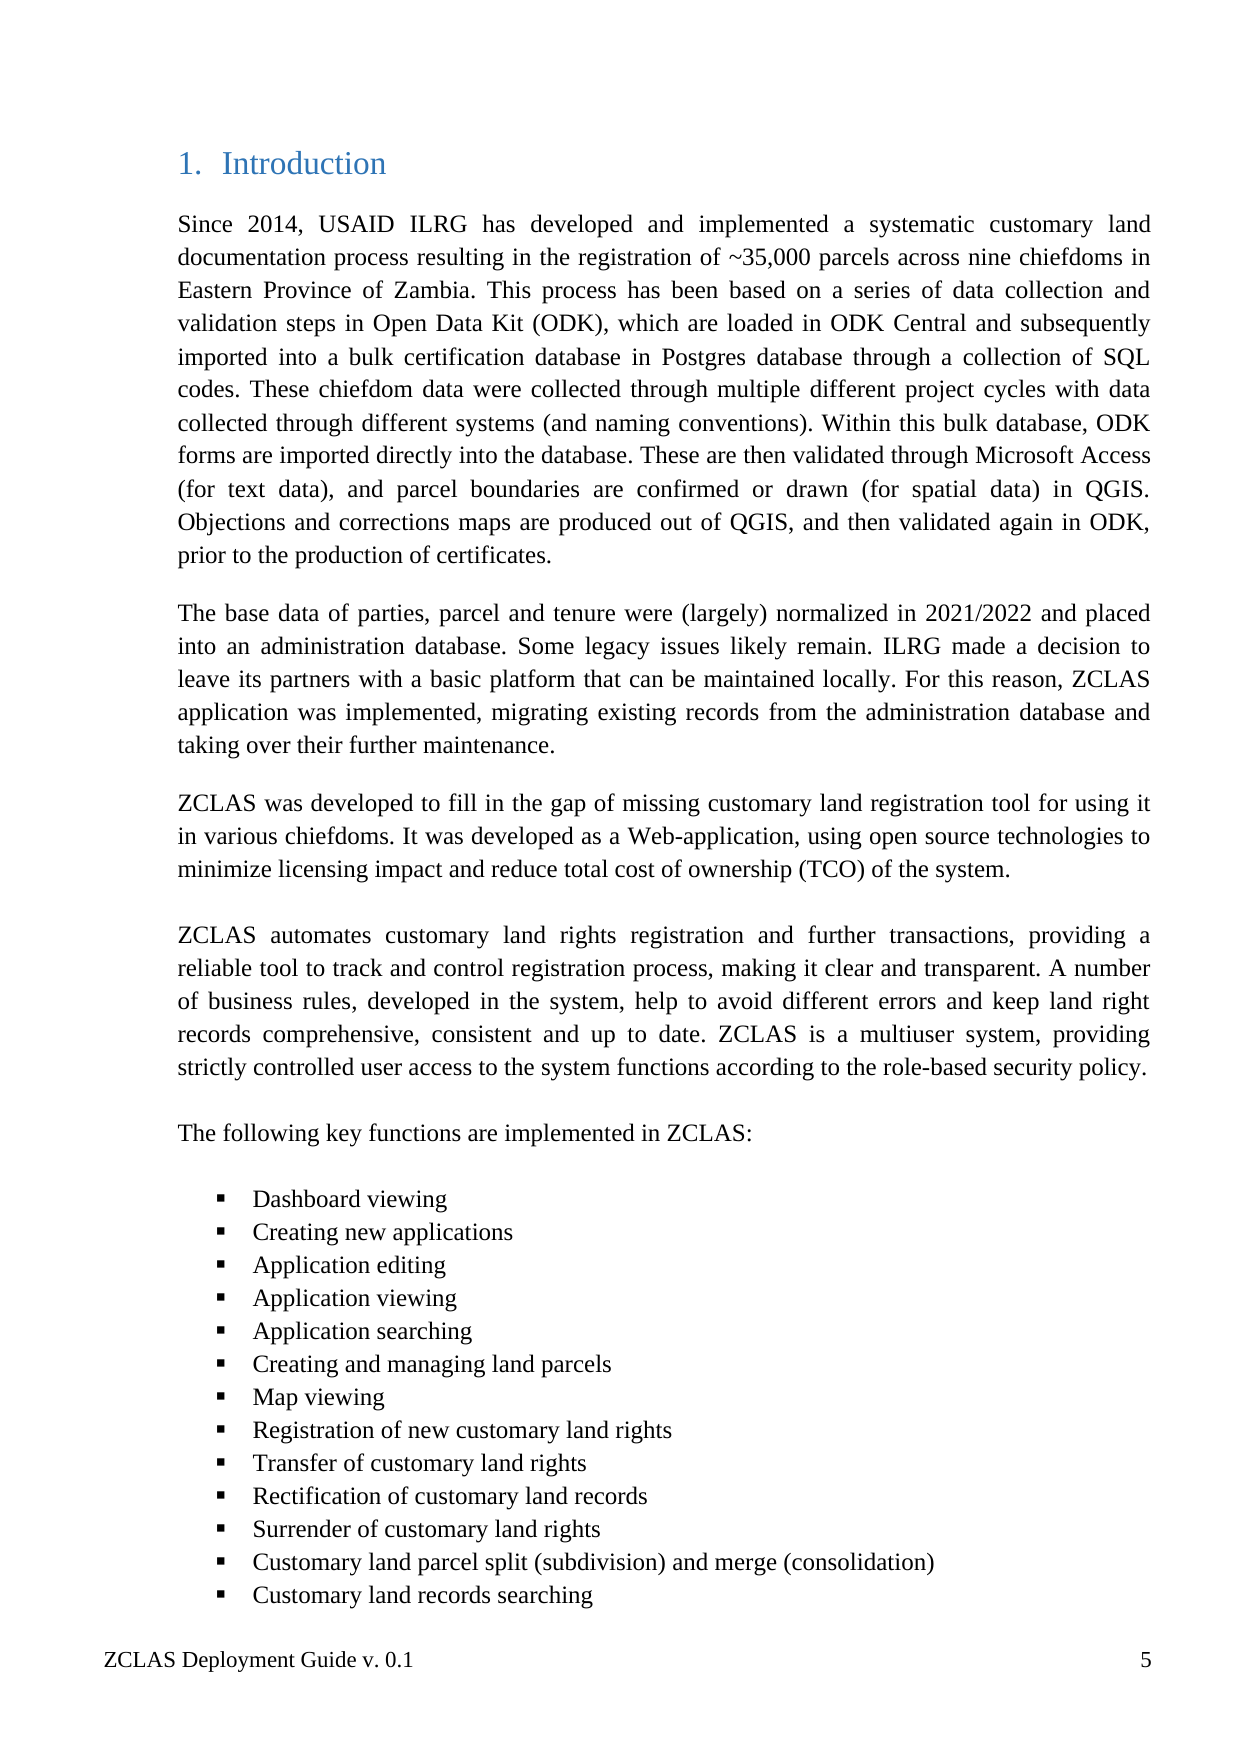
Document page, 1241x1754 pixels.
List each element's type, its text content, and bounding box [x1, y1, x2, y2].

list Rectification of customary land records [215, 1481, 1152, 1510]
list Creating and managing land parcels [215, 1349, 1152, 1378]
list Creating new applications [215, 1217, 1152, 1246]
list Application viewing [215, 1283, 1152, 1312]
list Customary land parcel split (subdivision) and merge (consolidation) [215, 1547, 1152, 1576]
list Customary land records searching [215, 1580, 1152, 1609]
list Dashboard viewing [215, 1184, 1152, 1213]
list Application searching [215, 1316, 1152, 1345]
text ZCLAS was developed to fill in the gap of missing customary land registration tool for using it in various chiefdoms. It was developed as a Web-application, using open source technologies to minimize licensing impact and reduce total cost of ownership (TCO) of the system. [177, 788, 1152, 883]
list Map viewing [215, 1382, 1152, 1411]
text The base data of parties, parcel and tenure were (largely) normalized in 2021/2022 and placed into an administration database. Some legacy issues likely remain. ILRG made a decision to leave its partners with a basic platform that can be maintained locally. For this reason, ZCLAS application was implemented, migrating existing records from the administration database and taking over their further maintenance. [177, 598, 1152, 758]
text ZCLAS automates customary land rights registration and further transactions, providing a reliable tool to track and control registration process, making it clear and transparent. A number of business rules, developed in the system, help to avoid different errors and keep land right records comprehensive, consistent and up to date. ZCLAS is a multiuser system, providing strictly controlled user access to the system functions according to the role-based security policy. [177, 920, 1152, 1081]
subtitle Introduction [177, 143, 1152, 181]
list Registration of new customary land rights [215, 1415, 1152, 1444]
text Since 2014, USAID ILRG has developed and implemented a systematic customary land documentation process resulting in the registration of ~35,000 parcels across nine chiefdoms in Eastern Province of Zambia. This process has been based on a series of data collection and validation steps in Open Data Kit (ODK), which are loaded in ODK Central and subsequently imported into a bulk certification database in Postgres database through a collection of SQL codes. These chiefdom data were collected through multiple different project cycles with data collected through different systems (and naming conventions). Within this bulk database, ODK forms are imported directly into the database. These are then validated through Microsoft Access (for text data), and parcel boundaries are confirmed or drawn (for spatial data) in QGIS. Objections and corrections maps are produced out of QGIS, and then validated again in ODK, prior to the production of certificates. [177, 209, 1152, 568]
list Surrender of customary land rights [215, 1514, 1152, 1543]
list Application editing [215, 1250, 1152, 1279]
list Transfer of customary land rights [215, 1448, 1152, 1477]
text The following key functions are implemented in ZCLAS: [177, 1118, 1152, 1147]
